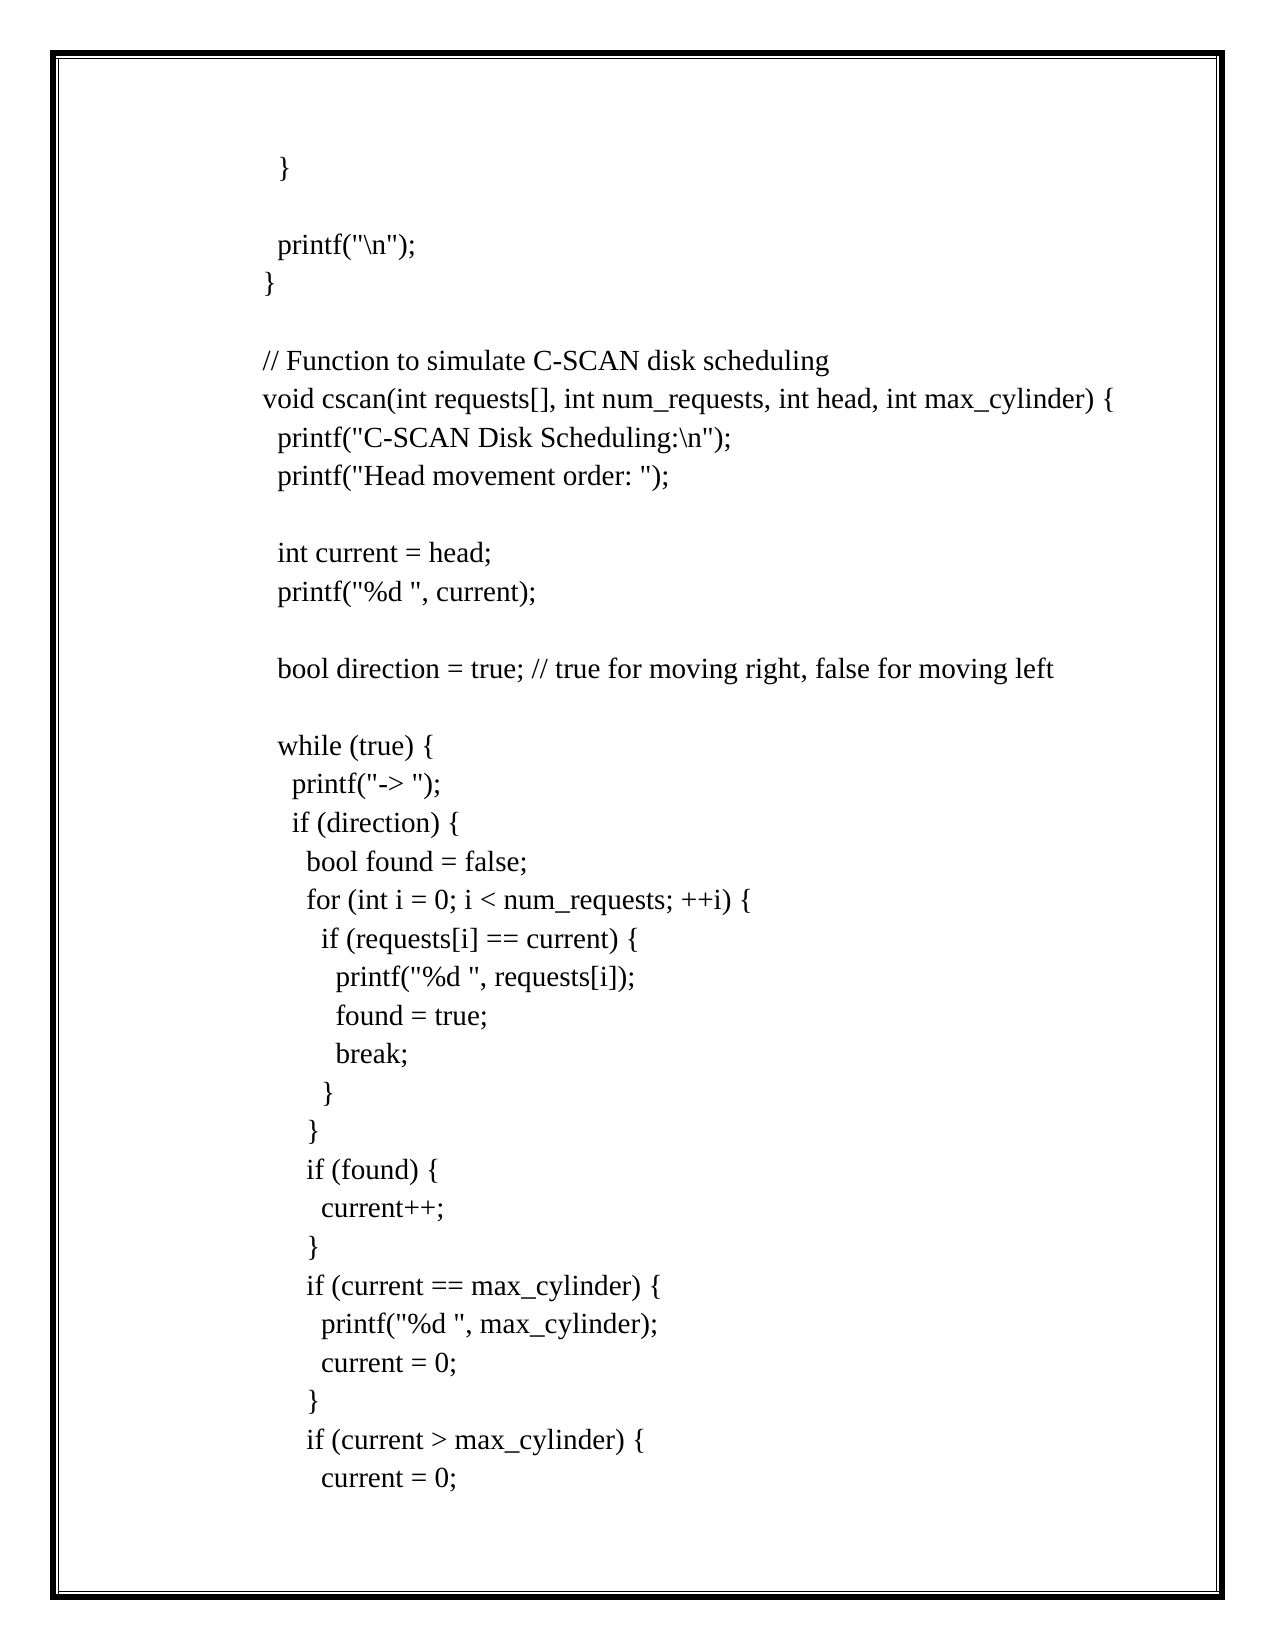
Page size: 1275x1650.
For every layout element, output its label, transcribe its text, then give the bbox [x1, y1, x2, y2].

list printf("-> "); [262, 767, 1125, 800]
list current = 0; [262, 1460, 1125, 1494]
list found = true; [262, 998, 1125, 1031]
list if (found) { [262, 1152, 1125, 1186]
list printf("Head movement order: "); [262, 458, 1125, 492]
list if (requests[i] == current) { [262, 921, 1125, 954]
list bool direction = true; // true for moving right, false for moving left [262, 651, 1125, 684]
list if (current > max_cylinder) { [262, 1422, 1125, 1455]
list printf("\n"); [262, 227, 1125, 261]
list for (int i = 0; i < num_requests; ++i) { [262, 882, 1125, 916]
list bool found = false; [262, 844, 1125, 877]
list int current = head; [262, 535, 1125, 569]
list } [262, 150, 1125, 183]
list break; [262, 1036, 1125, 1070]
list } [262, 1383, 1125, 1417]
list current = 0; [262, 1345, 1125, 1378]
list } [262, 1075, 1125, 1108]
list if (direction) { [262, 805, 1125, 839]
list // Function to simulate C-SCAN disk scheduling [262, 343, 1125, 376]
list current++; [262, 1191, 1125, 1224]
list } [262, 1113, 1125, 1147]
list printf("%d ", max_cylinder); [262, 1306, 1125, 1340]
list } [262, 1229, 1125, 1263]
list if (current == max_cylinder) { [262, 1268, 1125, 1301]
list while (true) { [262, 728, 1125, 762]
list printf("%d ", requests[i]); [262, 959, 1125, 993]
list printf("C-SCAN Disk Scheduling:\n"); [262, 420, 1125, 453]
list void cscan(int requests[], int num_requests, int head, int max_cylinder) { [262, 381, 1125, 415]
list } [262, 266, 1125, 299]
list printf("%d ", current); [262, 574, 1125, 607]
